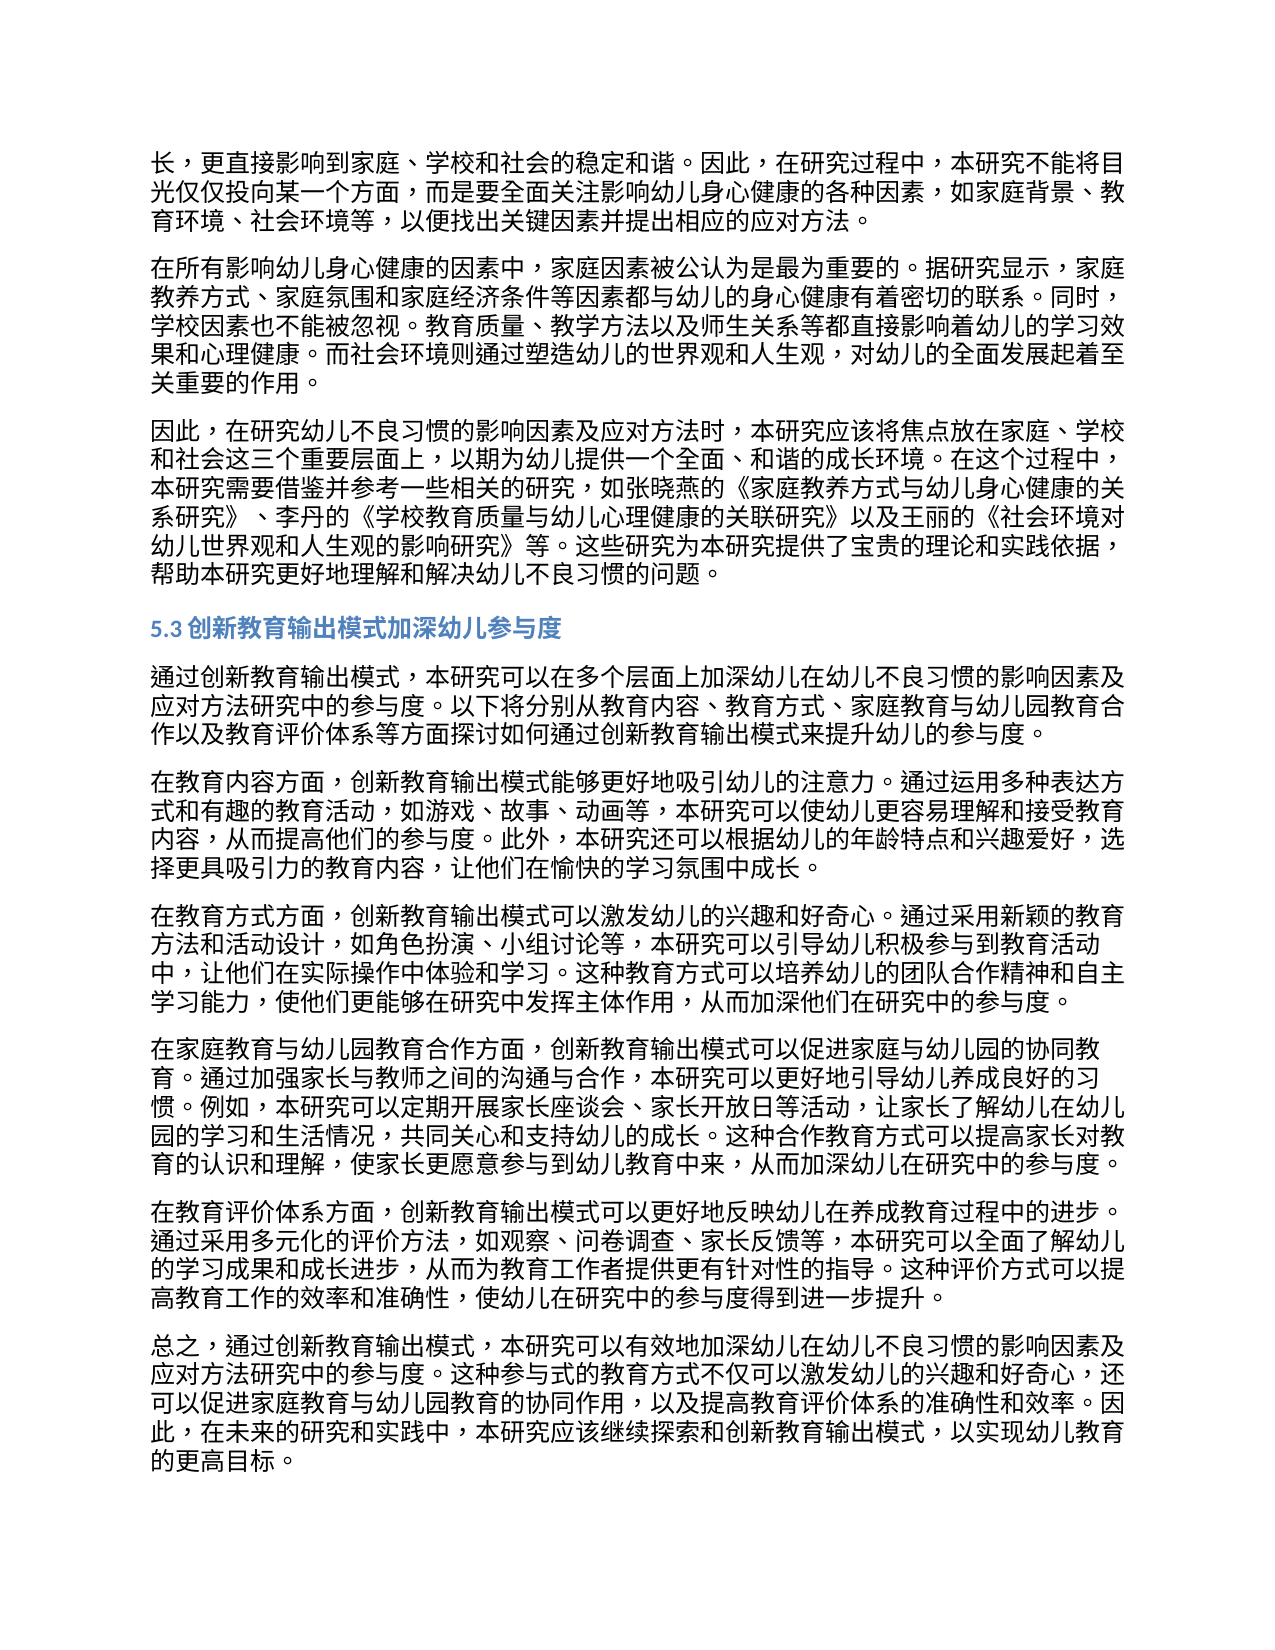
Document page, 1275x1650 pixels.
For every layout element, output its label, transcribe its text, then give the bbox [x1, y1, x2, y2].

text 通过创新教育输出模式，本研究可以在多个层面上加深幼儿在幼儿不良习惯的影响因素及应对方法研究中的参与度。以下将分别从教育内容、教育方式、家庭教育与幼儿园教育合作以及教育评价体系等方面探讨如何通过创新教育输出模式来提升幼儿的参与度。 [150, 664, 1125, 750]
text 在教育评价体系方面，创新教育输出模式可以更好地反映幼儿在养成教育过程中的进步。通过采用多元化的评价方法，如观察、问卷调查、家长反馈等，本研究可以全面了解幼儿的学习成果和成长进步，从而为教育工作者提供更有针对性的指导。这种评价方式可以提高教育工作的效率和准确性，使幼儿在研究中的参与度得到进一步提升。 [150, 1199, 1125, 1314]
subtitle 5.3创新教育输出模式加深幼儿参与度 [150, 611, 1125, 645]
text 在所有影响幼儿身心健康的因素中，家庭因素被公认为是最为重要的。据研究显示，家庭教养方式、家庭氛围和家庭经济条件等因素都与幼儿的身心健康有着密切的联系。同时，学校因素也不能被忽视。教育质量、教学方法以及师生关系等都直接影响着幼儿的学习效果和心理健康。而社会环境则通过塑造幼儿的世界观和人生观，对幼儿的全面发展起着至关重要的作用。 [150, 255, 1125, 399]
text 在教育方式方面，创新教育输出模式可以激发幼儿的兴趣和好奇心。通过采用新颖的教育方法和活动设计，如角色扮演、小组讨论等，本研究可以引导幼儿积极参与到教育活动中，让他们在实际操作中体验和学习。这种教育方式可以培养幼儿的团队合作精神和自主学习能力，使他们更能够在研究中发挥主体作用，从而加深他们在研究中的参与度。 [150, 902, 1125, 1017]
text 在教育内容方面，创新教育输出模式能够更好地吸引幼儿的注意力。通过运用多种表达方式和有趣的教育活动，如游戏、故事、动画等，本研究可以使幼儿更容易理解和接受教育内容，从而提高他们的参与度。此外，本研究还可以根据幼儿的年龄特点和兴趣爱好，选择更具吸引力的教育内容，让他们在愉快的学习氛围中成长。 [150, 769, 1125, 884]
text 总之，通过创新教育输出模式，本研究可以有效地加深幼儿在幼儿不良习惯的影响因素及应对方法研究中的参与度。这种参与式的教育方式不仅可以激发幼儿的兴趣和好奇心，还可以促进家庭教育与幼儿园教育的协同作用，以及提高教育评价体系的准确性和效率。因此，在未来的研究和实践中，本研究应该继续探索和创新教育输出模式，以实现幼儿教育的更高目标。 [150, 1332, 1125, 1476]
text 在家庭教育与幼儿园教育合作方面，创新教育输出模式可以促进家庭与幼儿园的协同教育。通过加强家长与教师之间的沟通与合作，本研究可以更好地引导幼儿养成良好的习惯。例如，本研究可以定期开展家长座谈会、家长开放日等活动，让家长了解幼儿在幼儿园的学习和生活情况，共同关心和支持幼儿的成长。这种合作教育方式可以提高家长对教育的认识和理解，使家长更愿意参与到幼儿教育中来，从而加深幼儿在研究中的参与度。 [150, 1036, 1125, 1180]
text 因此，在研究幼儿不良习惯的影响因素及应对方法时，本研究应该将焦点放在家庭、学校和社会这三个重要层面上，以期为幼儿提供一个全面、和谐的成长环境。在这个过程中，本研究需要借鉴并参考一些相关的研究，如张晓燕的《家庭教养方式与幼儿身心健康的关系研究》、李丹的《学校教育质量与幼儿心理健康的关联研究》以及王丽的《社会环境对幼儿世界观和人生观的影响研究》等。这些研究为本研究提供了宝贵的理论和实践依据，帮助本研究更好地理解和解决幼儿不良习惯的问题。 [150, 417, 1125, 590]
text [150, 150, 1125, 236]
